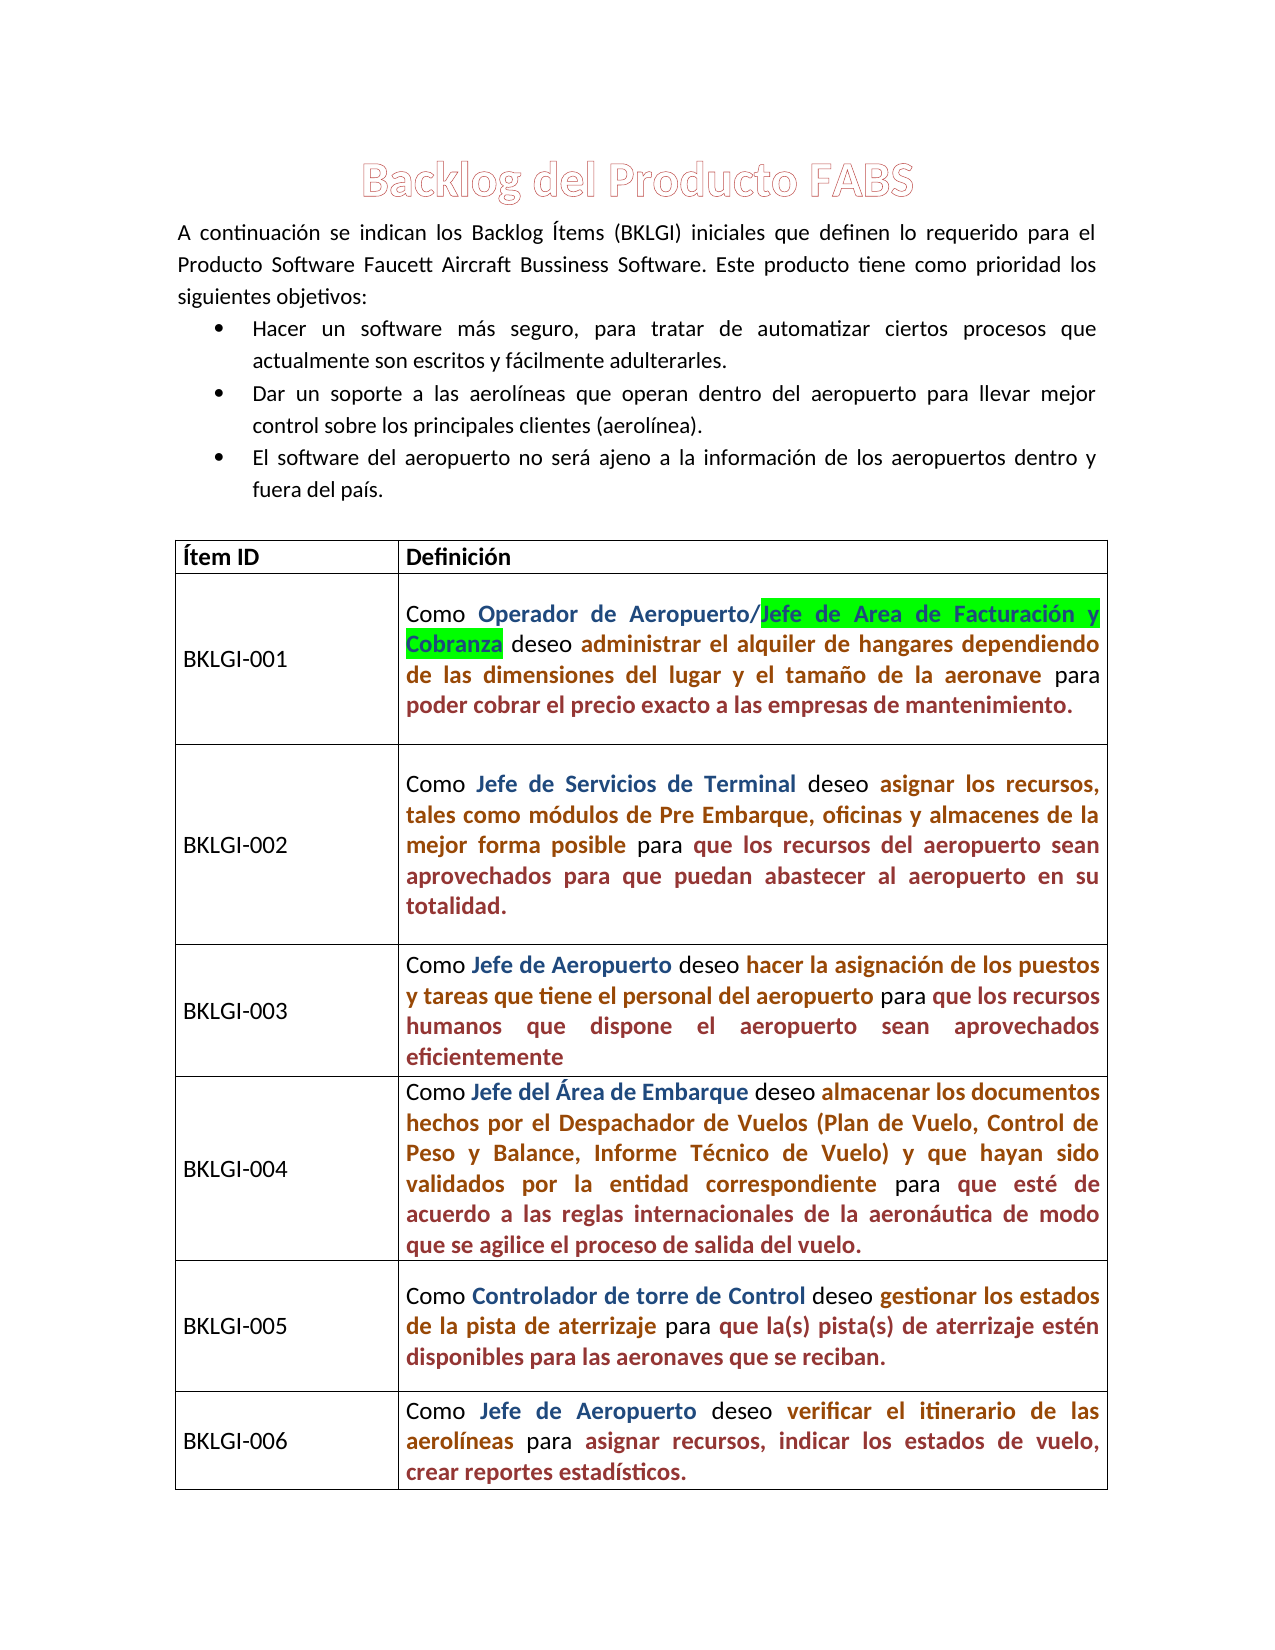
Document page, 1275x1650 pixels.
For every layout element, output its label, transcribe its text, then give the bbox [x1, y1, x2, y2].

table_cell BKLGI-002 [176, 745, 398, 944]
table_header Ítem ID [176, 541, 398, 572]
table_cell Como Jefe de Servicios de Terminal deseo asignar los recursos, tales como módulos de Pre Embarque, oficinas y almacenes de la mejor forma posible para que los recursos del aeropuerto sean aprovechados para que puedan abastecer al aeropuerto en su totalidad. [399, 745, 1107, 944]
list Hacer un software más seguro, para tratar de automatizar ciertos procesos que actualmente son escritos y fácilmente adulterarles. [215, 314, 1098, 374]
text A continuación se indican los Backlog Ítems (BKLGI) iniciales que definen lo requerido para el Producto Software Faucett Aircraft Bussiness Software. Este producto tiene como prioridad los siguientes objetivos: [177, 218, 1098, 310]
text Backlog del Producto FABS [177, 148, 1098, 209]
table_header Definición [399, 541, 1107, 572]
table_cell BKLGI-003 [176, 945, 398, 1076]
table_cell Como Jefe del Área de Embarque deseo almacenar los documentos hechos por el Despachador de Vuelos (Plan de Vuelo, Control de Peso y Balance, Informe Técnico de Vuelo) y que hayan sido validados por la entidad correspondiente para que esté de acuerdo a las reglas internacionales de la aeronáutica de modo que se agilice el proceso de salida del vuelo. [399, 1077, 1107, 1260]
table_cell Como Controlador de torre de Control deseo gestionar los estados de la pista de aterrizaje para que la(s) pista(s) de aterrizaje estén disponibles para las aeronaves que se reciban. [399, 1261, 1107, 1391]
table_cell BKLGI-005 [176, 1261, 398, 1391]
table_cell BKLGI-004 [176, 1077, 398, 1260]
table_cell Como Jefe de Aeropuerto deseo verificar el itinerario de las aerolíneas para asignar recursos, indicar los estados de vuelo, crear reportes estadísticos. [399, 1392, 1107, 1489]
table_cell BKLGI-006 [176, 1392, 398, 1489]
table_cell BKLGI-001 [176, 574, 398, 744]
table_cell Como Operador de Aeropuerto/Jefe de Area de Facturación y Cobranza deseo administrar el alquiler de hangares dependiendo de las dimensiones del lugar y el tamaño de la aeronave para poder cobrar el precio exacto a las empresas de mantenimiento. [399, 574, 1107, 744]
list Dar un soporte a las aerolíneas que operan dentro del aeropuerto para llevar mejor control sobre los principales clientes (aerolínea). [215, 379, 1098, 439]
list El software del aeropuerto no será ajeno a la información de los aeropuertos dentro y fuera del país. [215, 443, 1098, 503]
table_cell Como Jefe de Aeropuerto deseo hacer la asignación de los puestos y tareas que tiene el personal del aeropuerto para que los recursos humanos que dispone el aeropuerto sean aprovechados eficientemente [399, 945, 1107, 1076]
